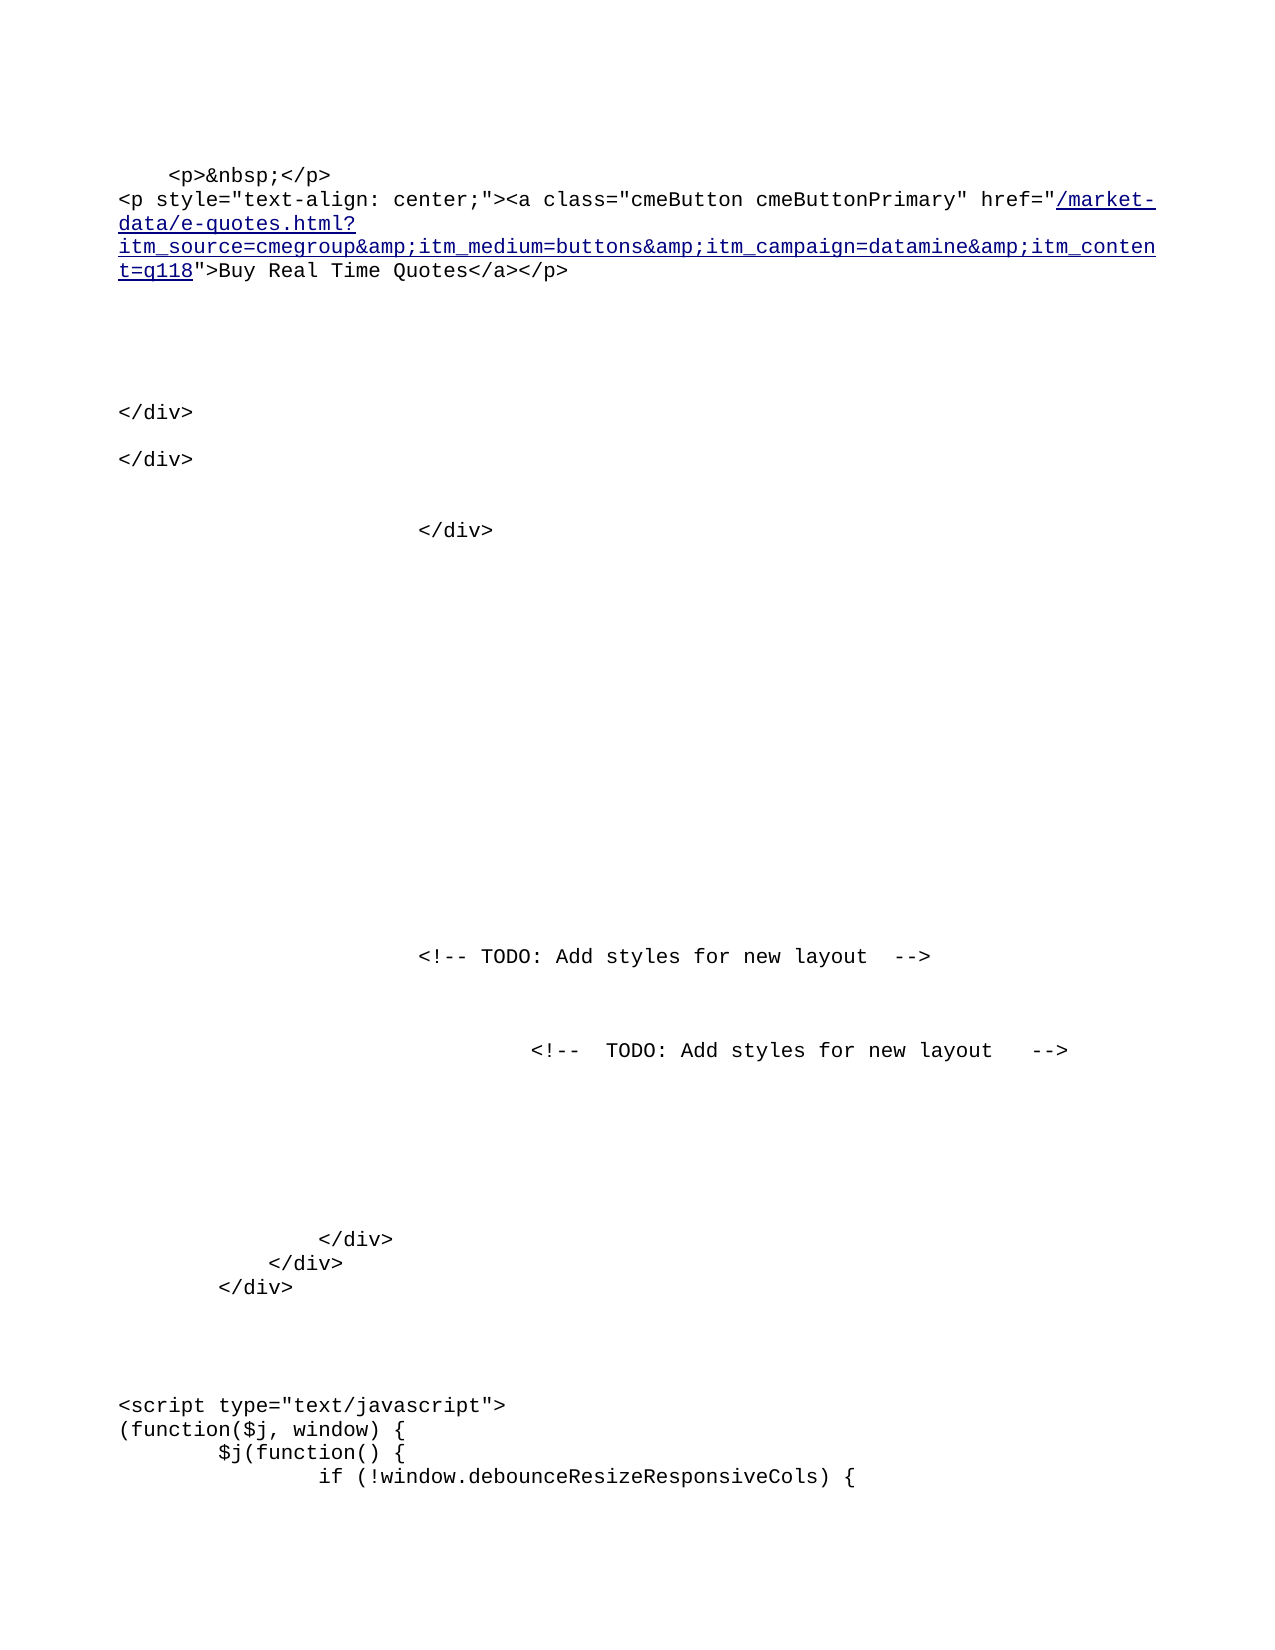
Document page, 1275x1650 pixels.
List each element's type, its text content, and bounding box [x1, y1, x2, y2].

text (function($j, window) { [118, 1419, 1157, 1442]
text </div> [118, 402, 1157, 426]
text <script type="text/javascript"> [118, 1395, 1157, 1419]
text </div> [118, 449, 1157, 473]
text $j(function() { [118, 1442, 1157, 1466]
text </div> [118, 1229, 1157, 1253]
text <p style="text-align: center;"><a class="cmeButton cmeButtonPrimary" href="/market-data/e-quotes.html?itm_source=cmegroup&amp;itm_medium=buttons&amp;itm_campaign=datamine&amp;itm_content=q118">Buy Real Time Quotes</a></p> [118, 189, 1157, 284]
text if (!window.debounceResizeResponsiveCols) { [118, 1466, 1157, 1489]
text </div> [118, 1277, 1157, 1300]
text <p>&nbsp;</p> [118, 165, 1157, 189]
text <!-- TODO: Add styles for new layout --> [118, 946, 1157, 969]
text </div> [118, 520, 1157, 544]
text </div> [118, 1253, 1157, 1277]
text <!-- TODO: Add styles for new layout --> [118, 1040, 1157, 1064]
